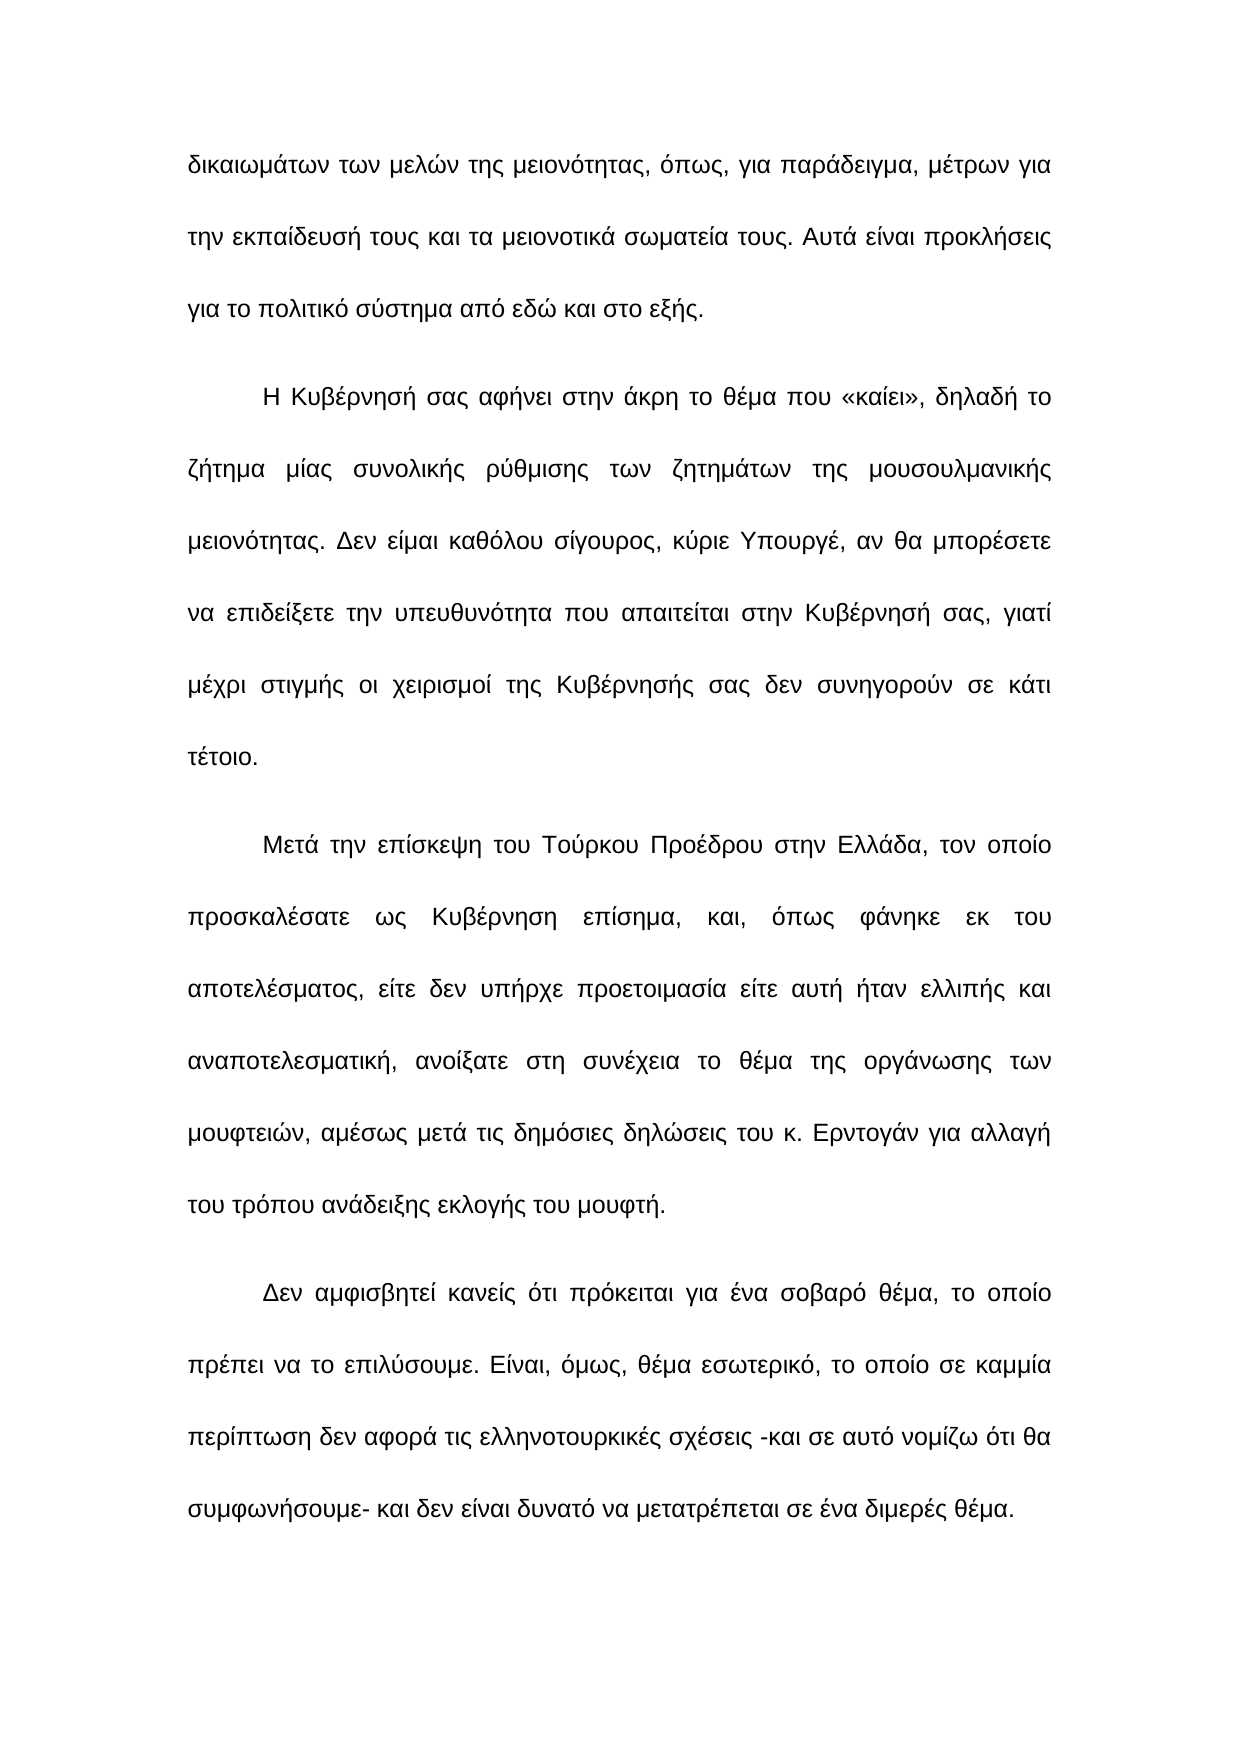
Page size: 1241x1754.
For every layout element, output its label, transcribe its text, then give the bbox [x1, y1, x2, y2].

text Μετά την επίσκεψη του Τούρκου Προέδρου στην Ελλάδα, τον οποίο προσκαλέσατε ως Κυβέρνηση επίσημα, και, όπως φάνηκε εκ του αποτελέσματος, είτε δεν υπήρχε προετοιμασία είτε αυτή ήταν ελλιπής και αναποτελεσματική, ανοίξατε στη συνέχεια το θέμα της οργάνωσης των μουφτειών, αμέσως μετά τις δημόσιες δηλώσεις του κ. Ερντογάν για αλλαγή του τρόπου ανάδειξης εκλογής του μουφτή. [187, 830, 1053, 1218]
text Η Κυβέρνησή σας αφήνει στην άκρη το θέμα που «καίει», δηλαδή το ζήτημα μίας συνολικής ρύθμισης των ζητημάτων της μουσουλμανικής μειονότητας. Δεν είμαι καθόλου σίγουρος, κύριε Υπουργέ, αν θα μπορέσετε να επιδείξετε την υπευθυνότητα που απαιτείται στην Κυβέρνησή σας, γιατί μέχρι στιγμής οι χειρισμοί της Κυβέρνησής σας δεν συνηγορούν σε κάτι τέτοιο. [187, 382, 1053, 770]
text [187, 150, 1053, 322]
text Δεν αμφισβητεί κανείς ότι πρόκειται για ένα σοβαρό θέμα, το οποίο πρέπει να το επιλύσουμε. Είναι, όμως, θέμα εσωτερικό, το οποίο σε καμμία περίπτωση δεν αφορά τις ελληνοτουρκικές σχέσεις -και σε αυτό νομίζω ότι θα συμφωνήσουμε- και δεν είναι δυνατό να μετατρέπεται σε ένα διμερές θέμα. [187, 1278, 1053, 1522]
